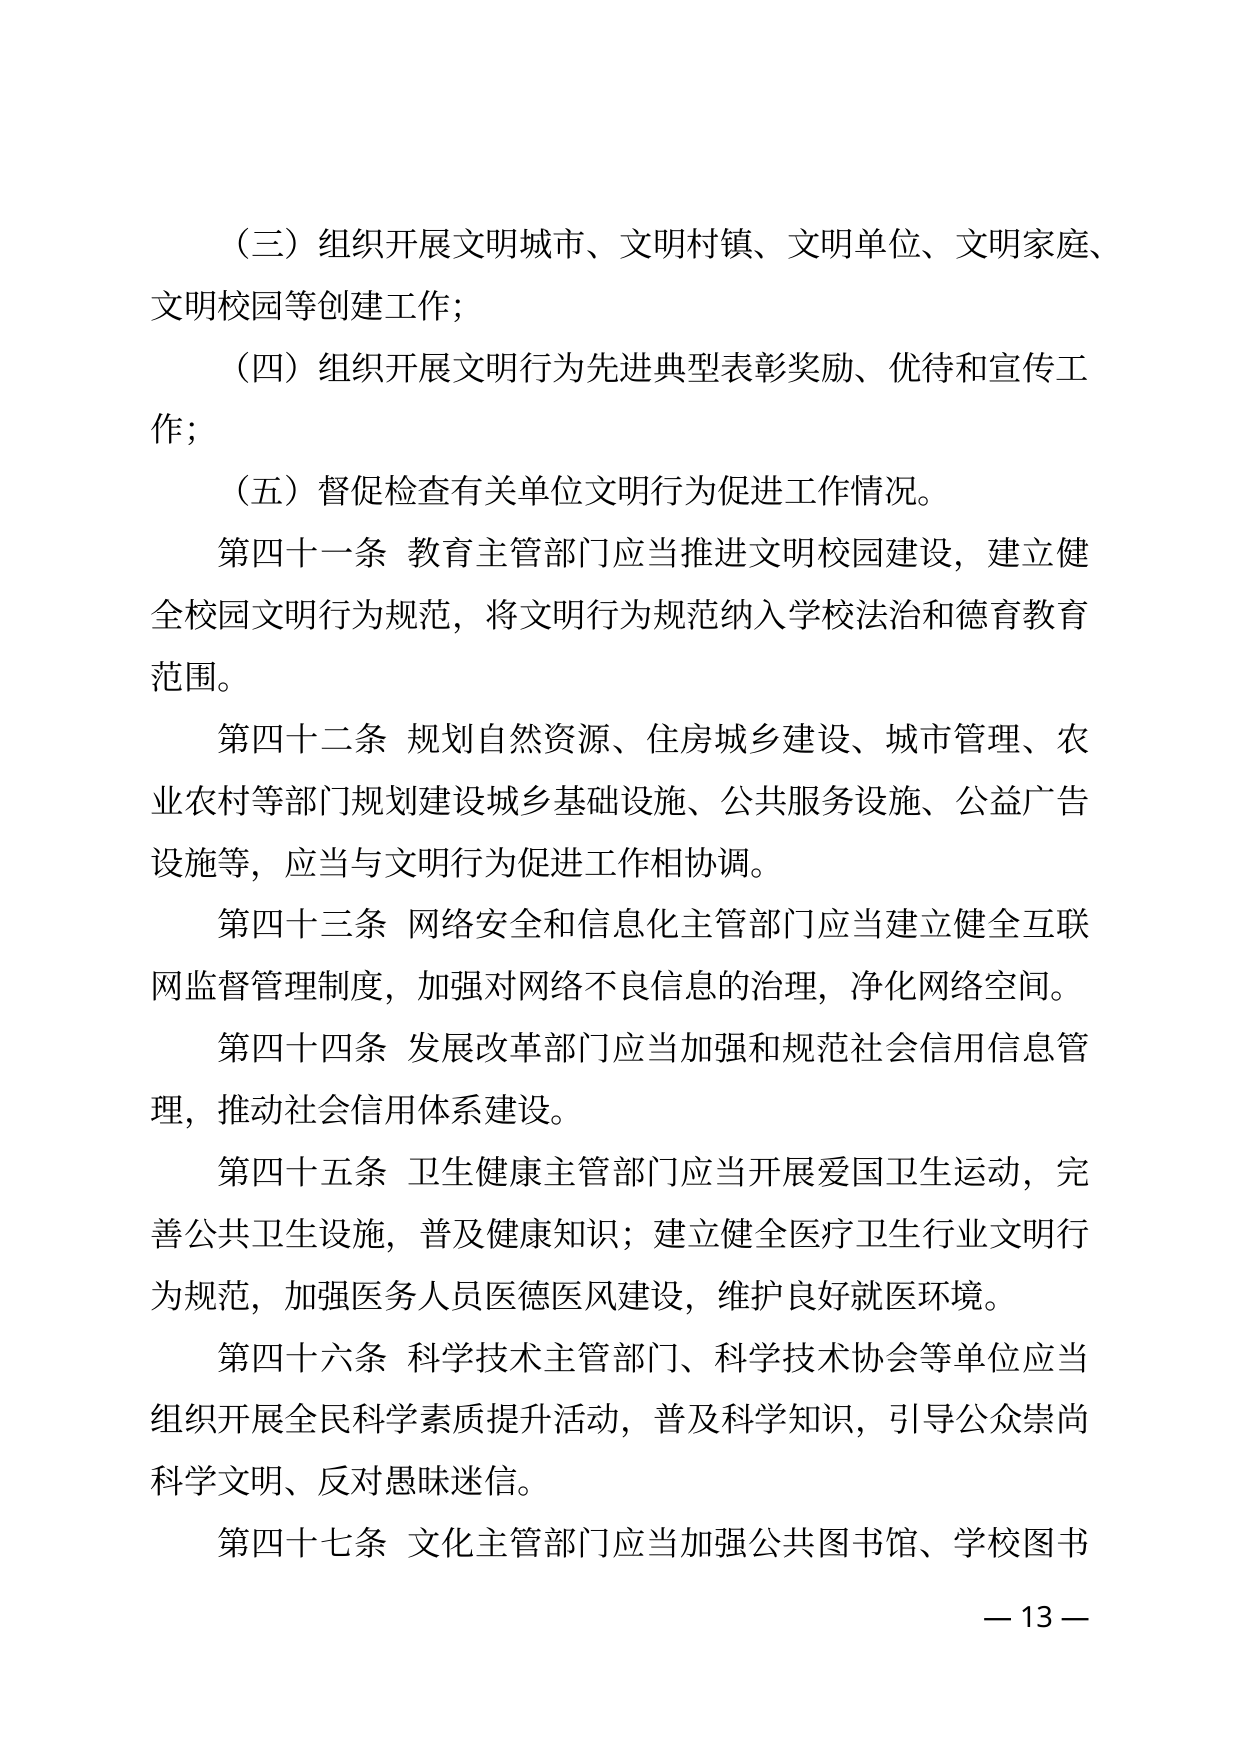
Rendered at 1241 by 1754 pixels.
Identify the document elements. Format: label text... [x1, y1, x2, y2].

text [151, 1506, 1089, 1568]
text 第四十四条 发展改革部门应当加强和规范社会信用信息管理，推动社会信用体系建设。 [151, 1011, 1089, 1135]
text 第四十一条 教育主管部门应当推进文明校园建设，建立健全校园文明行为规范，将文明行为规范纳入学校法治和德育教育范围。 [151, 516, 1089, 702]
text 第四十五条 卫生健康主管部门应当开展爱国卫生运动，完善公共卫生设施，普及健康知识；建立健全医疗卫生行业文明行为规范，加强医务人员医德医风建设，维护良好就医环境。 [151, 1135, 1089, 1321]
text 第四十六条 科学技术主管部门、科学技术协会等单位应当组织开展全民科学素质提升活动，普及科学知识，引导公众崇尚科学文明、反对愚昧迷信。 [151, 1321, 1089, 1506]
text 第四十三条 网络安全和信息化主管部门应当建立健全互联网监督管理制度，加强对网络不良信息的治理，净化网络空间。 [151, 887, 1089, 1011]
text （四）组织开展文明行为先进典型表彰奖励、优待和宣传工作； [151, 331, 1089, 454]
text （三）组织开展文明城市、文明村镇、文明单位、文明家庭、文明校园等创建工作； [151, 207, 1089, 331]
text （五）督促检查有关单位文明行为促进工作情况。 [151, 454, 1089, 516]
text 第四十二条 规划自然资源、住房城乡建设、城市管理、农业农村等部门规划建设城乡基础设施、公共服务设施、公益广告设施等，应当与文明行为促进工作相协调。 [151, 702, 1089, 887]
